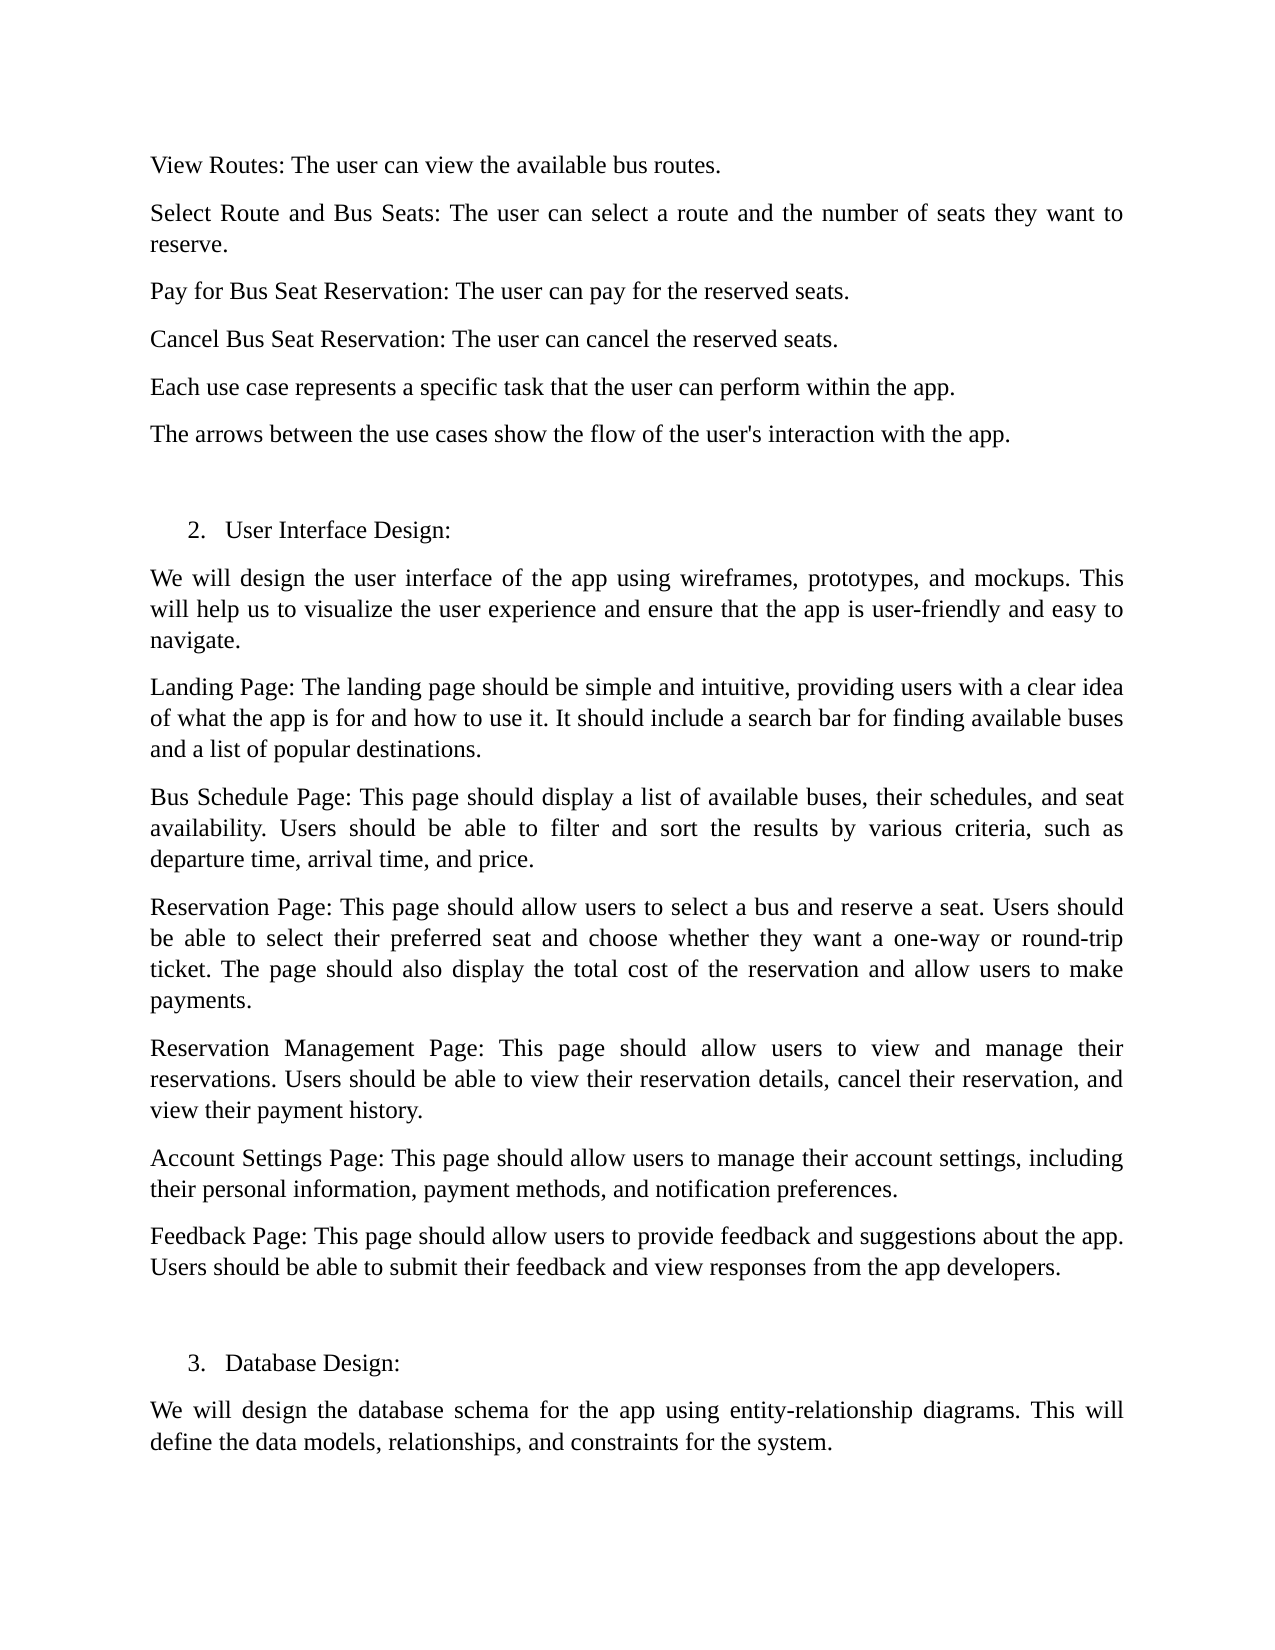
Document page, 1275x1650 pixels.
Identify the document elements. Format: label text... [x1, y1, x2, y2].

text Feedback Page: This page should allow users to provide feedback and suggestions about the app. Users should be able to submit their feedback and view responses from the app developers. [150, 1221, 1125, 1281]
list Database Design: [187, 1348, 1125, 1377]
text We will design the user interface of the app using wireframes, prototypes, and mockups. This will help us to visualize the user experience and ensure that the app is user-friendly and easy to navigate. [150, 563, 1125, 653]
text Account Settings Page: This page should allow users to manage their account settings, including their personal information, payment methods, and notification preferences. [150, 1143, 1125, 1202]
text The arrows between the use cases show the flow of the user's interaction with the app. [150, 419, 1125, 448]
text View Routes: The user can view the available bus routes. [150, 150, 1125, 179]
text Cancel Bus Seat Reservation: The user can cancel the reserved seats. [150, 324, 1125, 353]
text Reservation Page: This page should allow users to select a bus and reserve a seat. Users should be able to select their preferred seat and choose whether they want a one-way or round-trip ticket. The page should also display the total cost of the reservation and allow users to make payments. [150, 892, 1125, 1014]
list User Interface Design: [187, 515, 1125, 544]
text Select Route and Bus Seats: The user can select a route and the number of seats they want to reserve. [150, 198, 1125, 257]
text Reservation Management Page: This page should allow users to view and manage their reservations. Users should be able to view their reservation details, cancel their reservation, and view their payment history. [150, 1033, 1125, 1124]
text Each use case represents a specific task that the user can perform within the app. [150, 372, 1125, 401]
text Bus Schedule Page: This page should display a list of available buses, their schedules, and seat availability. Users should be able to filter and sort the results by various criteria, such as departure time, arrival time, and price. [150, 782, 1125, 873]
text Pay for Bus Seat Reservation: The user can pay for the reserved seats. [150, 276, 1125, 305]
text Landing Page: The landing page should be simple and intuitive, providing users with a clear idea of what the app is for and how to use it. It should include a search bar for finding available buses and a list of popular destinations. [150, 672, 1125, 763]
text We will design the database schema for the app using entity-relationship diagrams. This will define the data models, relationships, and constraints for the system. [150, 1396, 1125, 1455]
